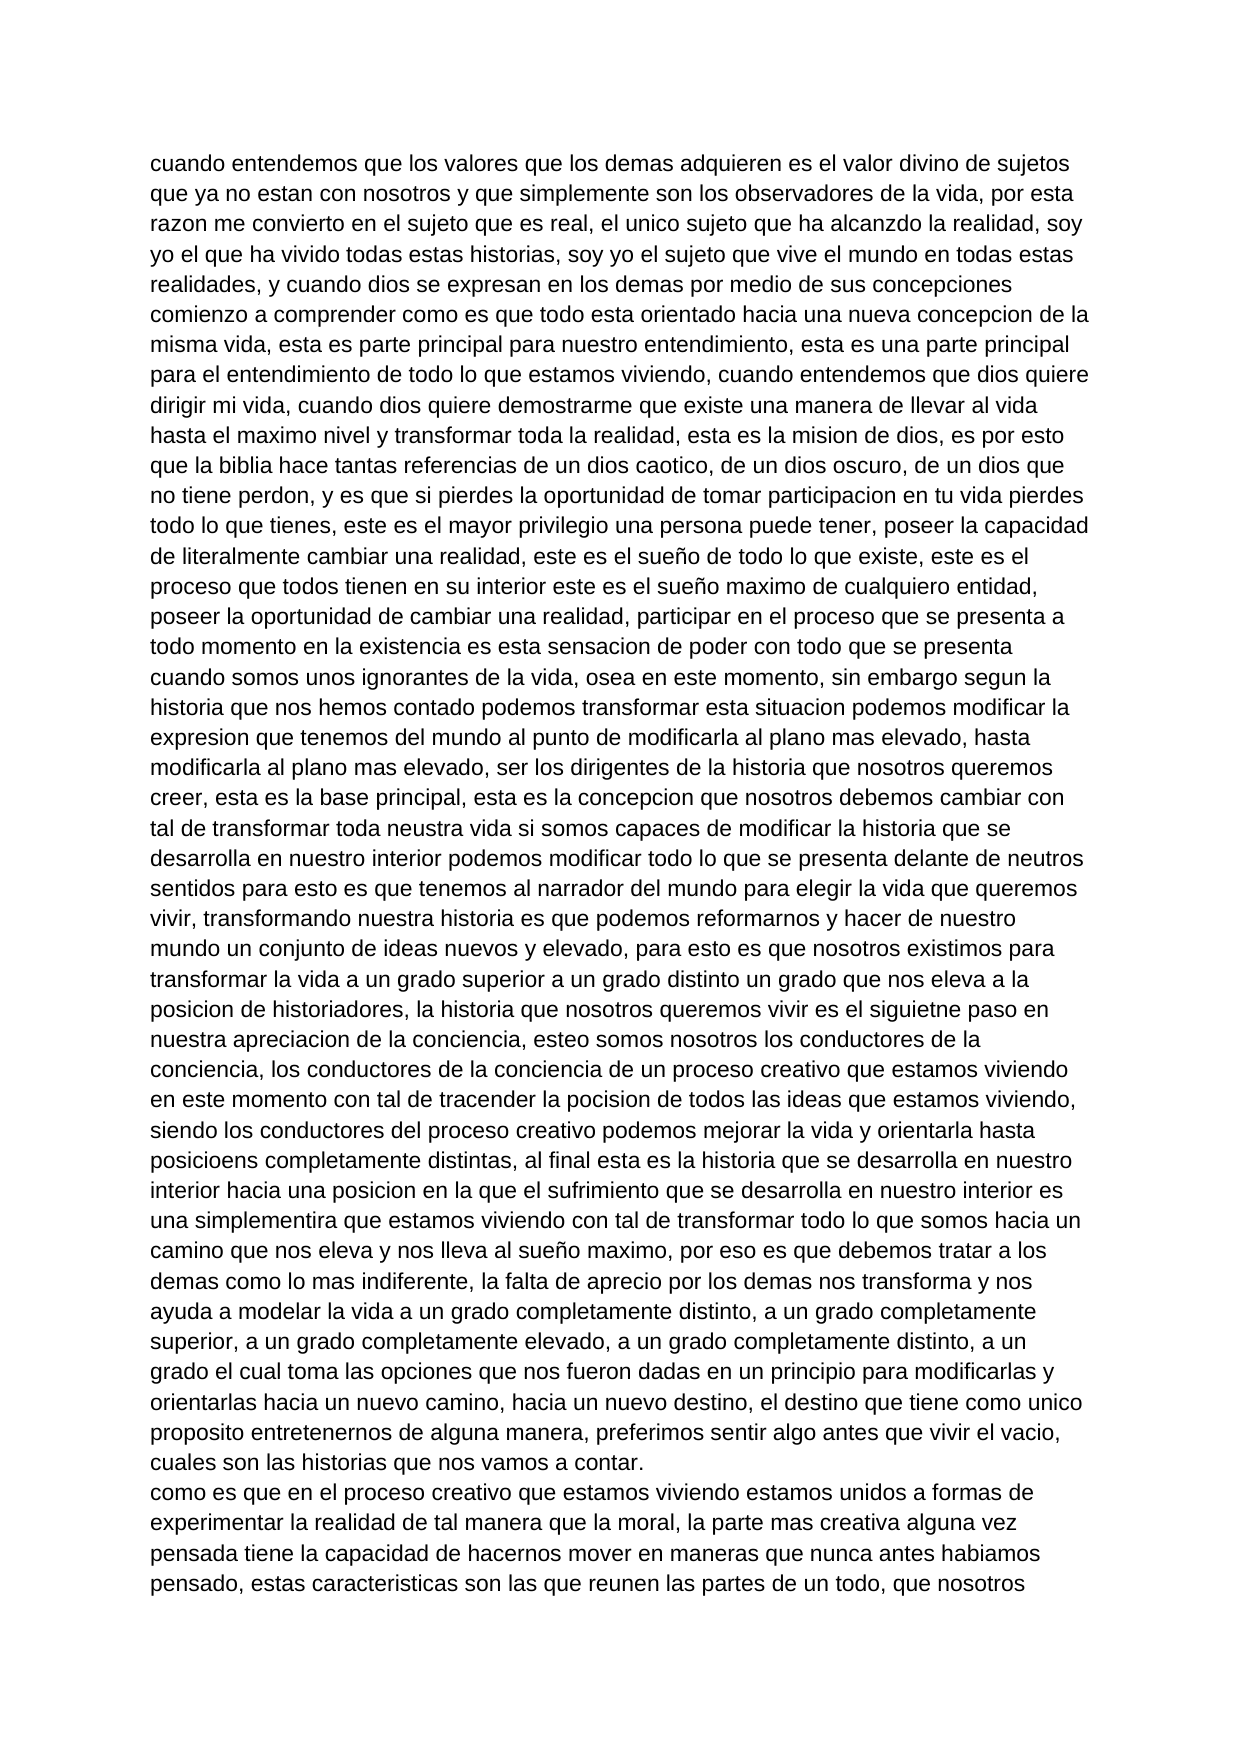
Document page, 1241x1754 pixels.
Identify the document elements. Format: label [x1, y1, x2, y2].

text [150, 1479, 1090, 1596]
text [150, 150, 1090, 1475]
